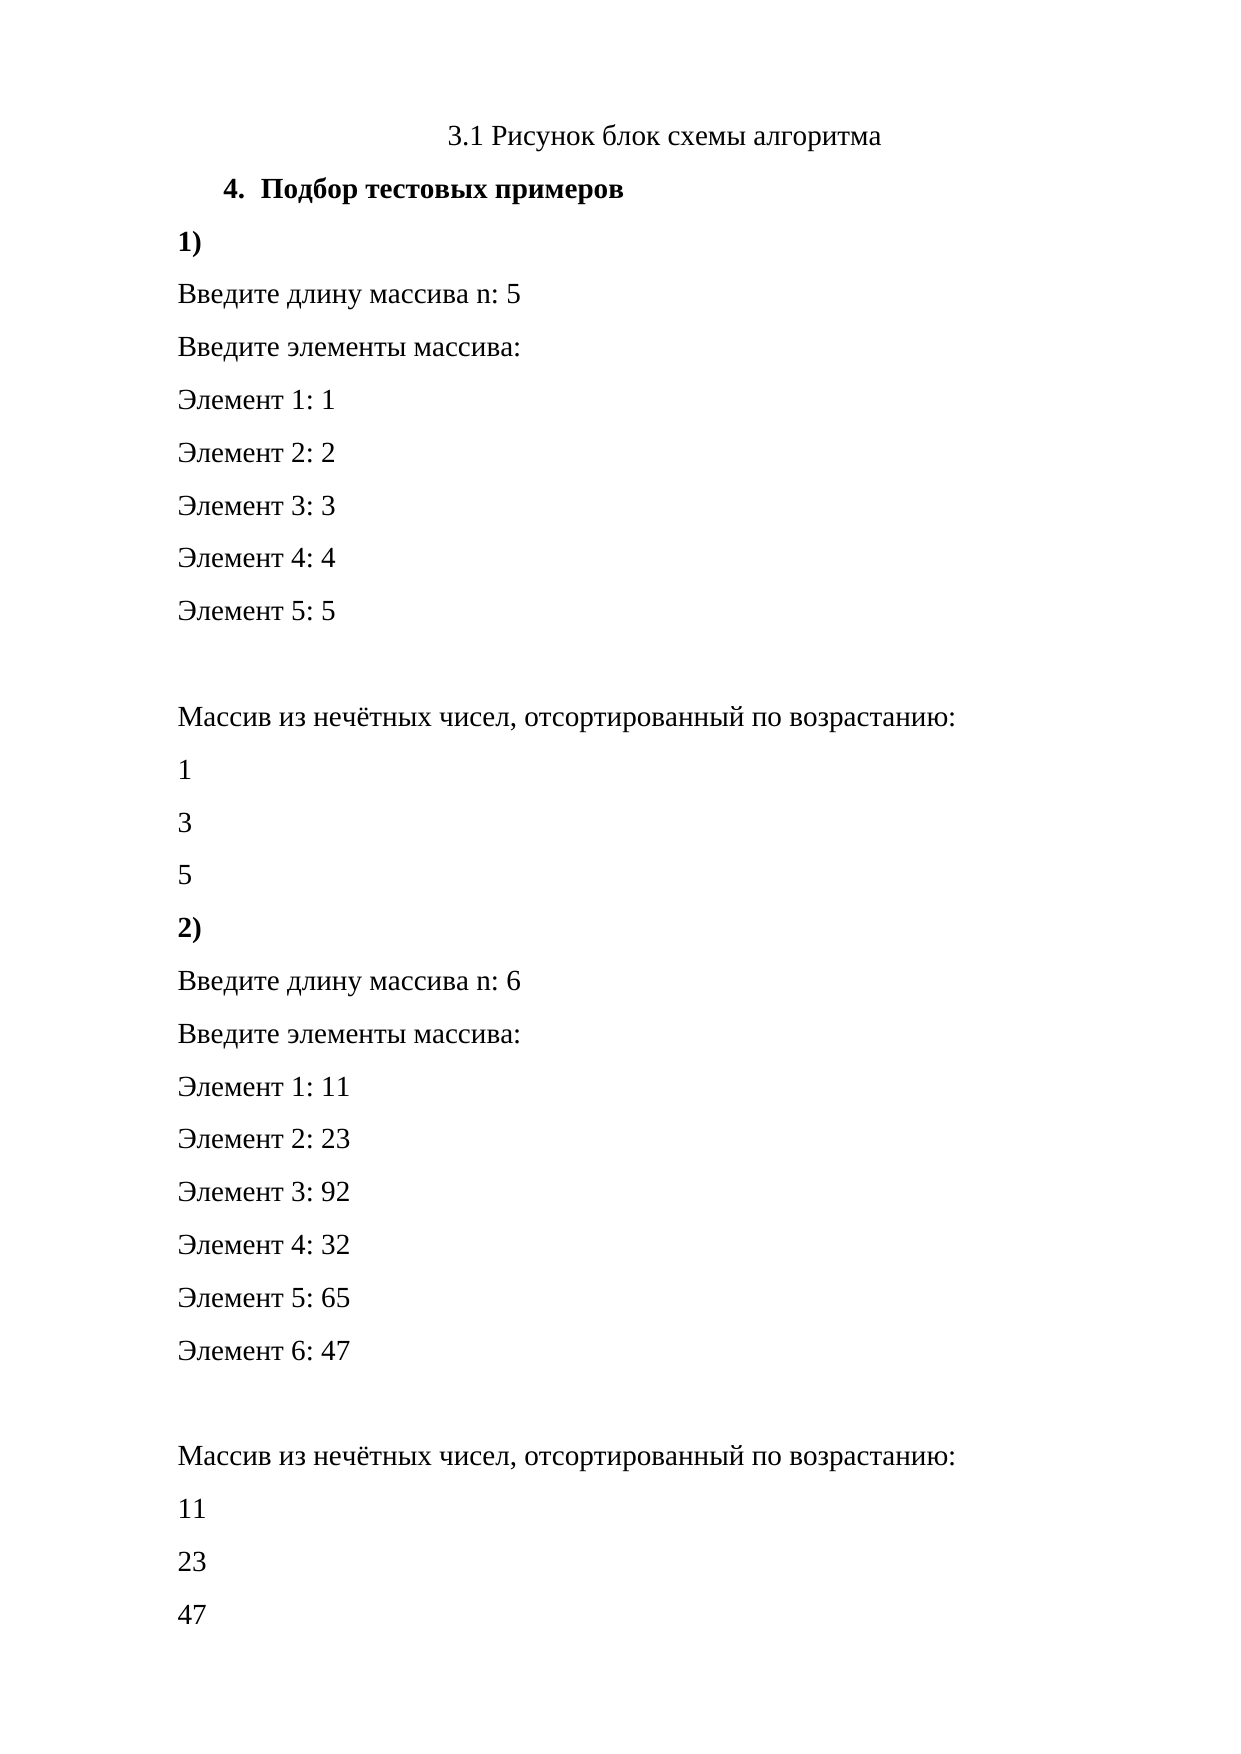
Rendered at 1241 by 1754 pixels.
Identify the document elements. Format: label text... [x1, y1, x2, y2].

list Элемент 4: 32 [177, 1227, 1152, 1261]
list Элемент 1: 1 [177, 382, 1152, 416]
list Элемент 1: 11 [177, 1069, 1152, 1102]
list 1) [177, 224, 1152, 257]
list 3 [177, 805, 1152, 838]
list Массив из нечётных чисел, отсортированный по возрастанию: [177, 1438, 1152, 1472]
list Элемент 2: 2 [177, 435, 1152, 468]
list Элемент 5: 65 [177, 1280, 1152, 1313]
list 23 [177, 1544, 1152, 1578]
list Введите длину массива n: 5 [177, 277, 1152, 310]
list 11 [177, 1491, 1152, 1525]
list Введите элементы массива: [177, 329, 1152, 363]
text 3.1 Рисунок блок схемы алгоритма [177, 118, 1152, 152]
list 5 [177, 857, 1152, 891]
list Введите длину массива n: 6 [177, 963, 1152, 997]
list 2) [177, 910, 1152, 944]
list 1 [177, 752, 1152, 785]
list Подбор тестовых примеров [223, 171, 1152, 204]
list Элемент 2: 23 [177, 1122, 1152, 1155]
list 47 [177, 1597, 1152, 1630]
list Элемент 5: 5 [177, 593, 1152, 627]
list Элемент 3: 3 [177, 488, 1152, 521]
list Массив из нечётных чисел, отсортированный по возрастанию: [177, 699, 1152, 733]
list Элемент 3: 92 [177, 1174, 1152, 1208]
list Элемент 6: 47 [177, 1333, 1152, 1366]
list Введите элементы массива: [177, 1016, 1152, 1049]
list Элемент 4: 4 [177, 541, 1152, 574]
